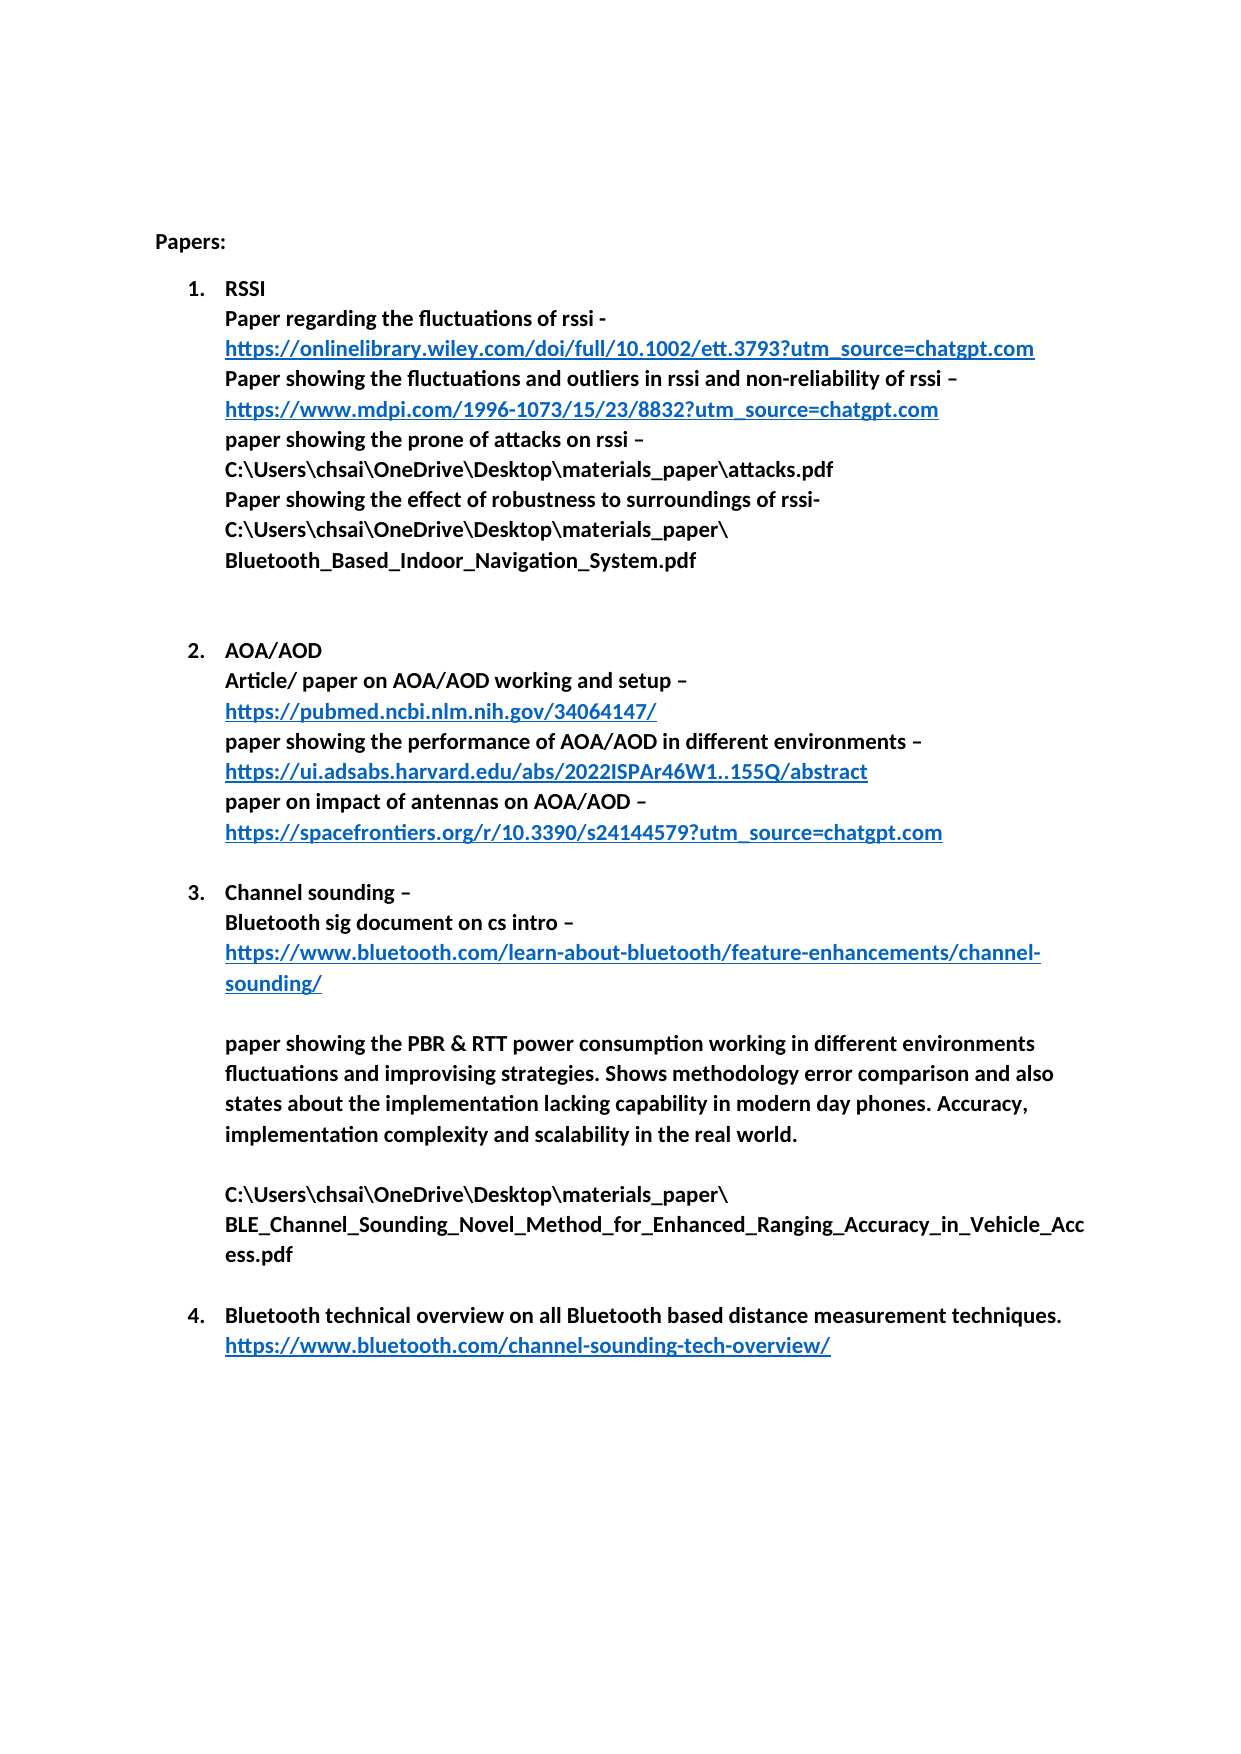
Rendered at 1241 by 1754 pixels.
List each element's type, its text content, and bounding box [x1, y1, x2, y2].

list paper showing the performance of AOA/AOD in different environments – [225, 727, 1090, 755]
list https://spacefrontiers.org/r/10.3390/s24144579?utm_source=chatgpt.com [225, 818, 1090, 846]
list C:\Users\chsai\OneDrive\Desktop\materials_paper\BLE_Channel_Sounding_Novel_Method_for_Enhanced_Ranging_Accuracy_in_Vehicle_Access.pdf [225, 1180, 1090, 1269]
list C:\Users\chsai\OneDrive\Desktop\materials_paper\attacks.pdf [225, 455, 1090, 483]
list RSSI [187, 274, 1090, 302]
list https://www.bluetooth.com/learn-about-bluetooth/feature-enhancements/channel-sounding/ [225, 938, 1090, 997]
list Bluetooth technical overview on all Bluetooth based distance measurement techniques. [187, 1301, 1090, 1329]
list Paper showing the fluctuations and outliers in rssi and non-reliability of rssi – [225, 364, 1090, 393]
list Paper regarding the fluctuations of rssi - https://onlinelibrary.wiley.com/doi/full/10.1002/ett.3793?utm_source=chatgpt.com [225, 304, 1090, 362]
text Papers: [150, 227, 1090, 255]
list Bluetooth sig document on cs intro – [225, 908, 1090, 936]
list Paper showing the effect of robustness to surroundings of rssi- [225, 485, 1090, 513]
list Article/ paper on AOA/AOD working and setup – [225, 667, 1090, 695]
list C:\Users\chsai\OneDrive\Desktop\materials_paper\Bluetooth_Based_Indoor_Navigation_System.pdf [225, 516, 1090, 574]
list paper showing the prone of attacks on rssi – [225, 425, 1090, 453]
list Channel sounding – [187, 878, 1090, 906]
list https://www.mdpi.com/1996-1073/15/23/8832?utm_source=chatgpt.com [225, 395, 1090, 423]
list paper on impact of antennas on AOA/AOD – [225, 787, 1090, 816]
list paper showing the PBR & RTT power consumption working in different environments fluctuations and improvising strategies. Shows methodology error comparison and also states about the implementation lacking capability in modern day phones. Accuracy, implementation complexity and scalability in the real world. [225, 1029, 1090, 1148]
list AOA/AOD [187, 636, 1090, 664]
list https://www.bluetooth.com/channel-sounding-tech-overview/ [225, 1331, 1090, 1359]
list https://ui.adsabs.harvard.edu/abs/2022ISPAr46W1..155Q/abstract [225, 757, 1090, 785]
list https://pubmed.ncbi.nlm.nih.gov/34064147/ [225, 697, 1090, 725]
